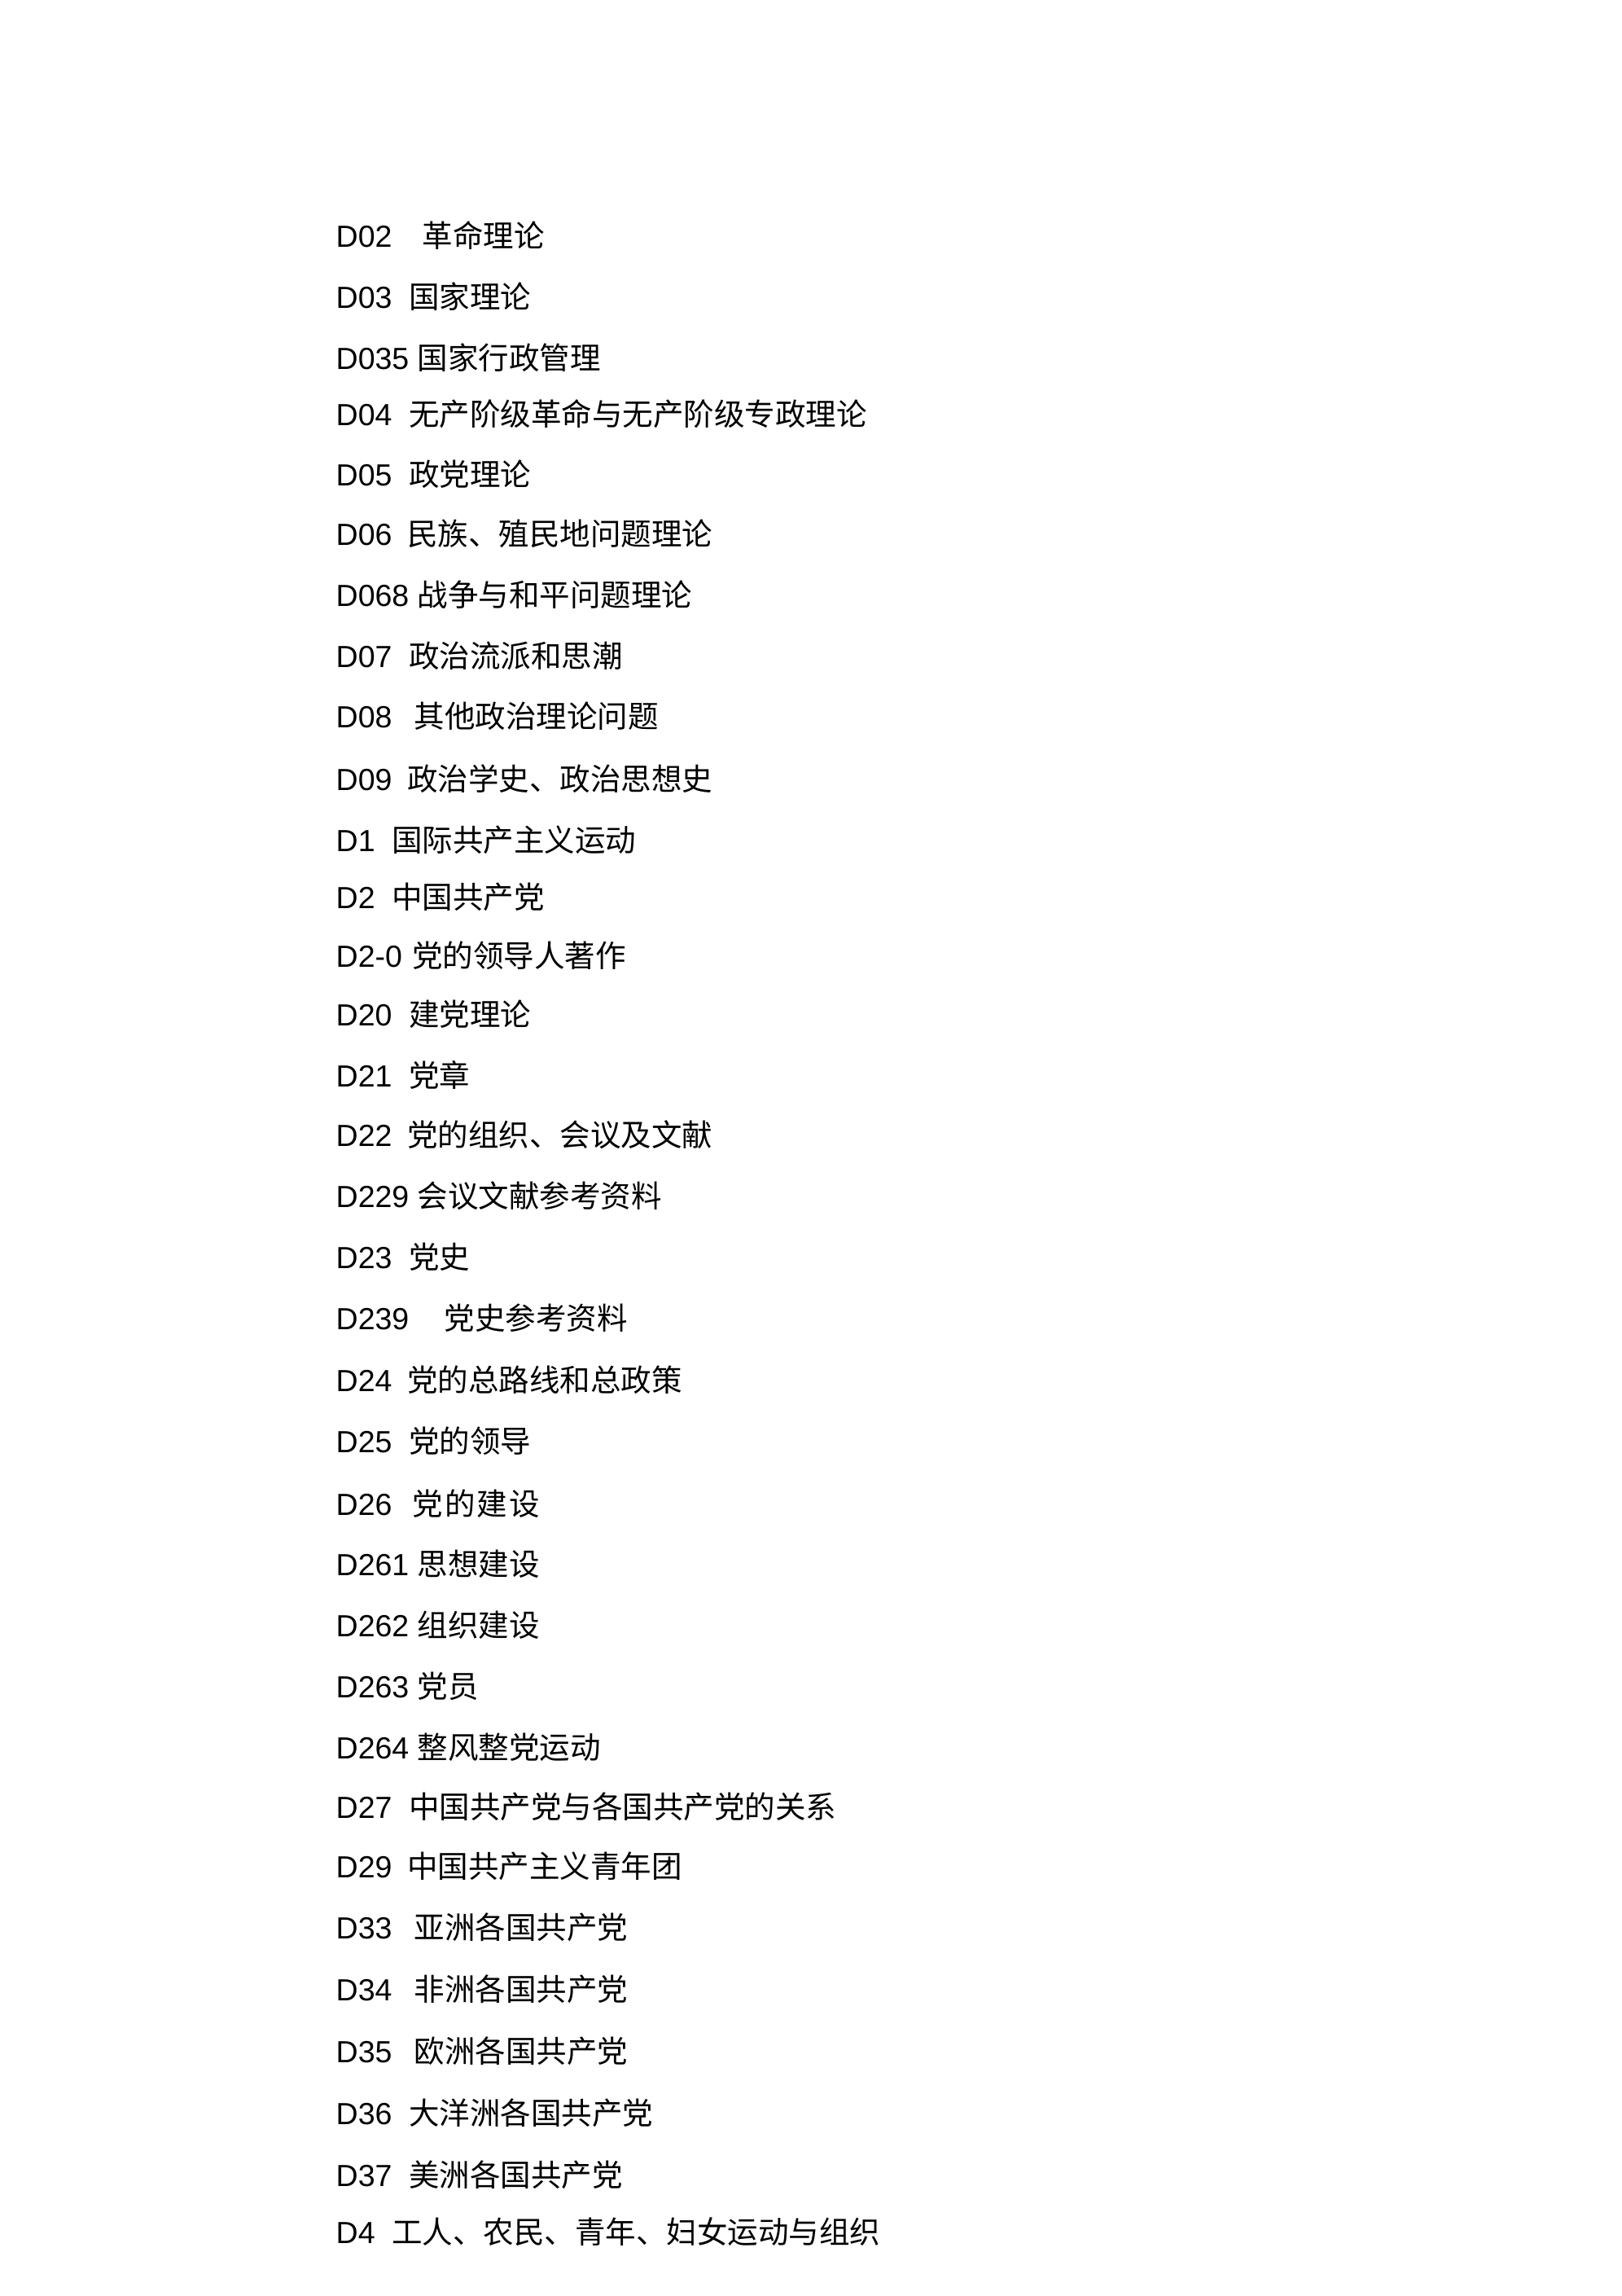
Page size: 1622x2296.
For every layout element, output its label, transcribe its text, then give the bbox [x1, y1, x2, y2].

text D2 中国共产党 [335, 878, 1394, 916]
text D02 革命理论D03 国家理论D035 国家行政管理 [335, 212, 601, 378]
text D27 中国共产党与各国共产党的关系 [335, 1782, 1394, 1827]
text D20 建党理论 [335, 990, 1394, 1035]
text D29 中国共产主义青年团D33 亚洲各国共产党D34 非洲各国共产党D35 欧洲各国共产党D36 大洋洲各国共产党D37 美洲各国共产党 [335, 1842, 684, 2195]
text D21 党章 [335, 1051, 1394, 1096]
text D4 工人、农民、青年、妇女运动与组织 [335, 2213, 1394, 2250]
text D06 民族、殖民地问题理论D068 战争与和平问题理论D07 政治流派和思潮 [335, 510, 714, 676]
text D05 政党理论 [335, 450, 1394, 494]
text D239 党史参考资料D24 党的总路线和总政策D25 党的领导 [335, 1293, 684, 1462]
text D26 党的建设D261 思想建设D262 组织建设D263 党员 [335, 1479, 540, 1706]
text D2-0 党的领导人著作 [335, 931, 1394, 976]
text D22 党的组织、会议及文献D229 会议文献参考资料D23 党史 [335, 1111, 714, 1277]
text D08 其他政治理论问题D09 政治学史、政治思想史D1 国际共产主义运动 [335, 692, 714, 861]
text D04 无产阶级革命与无产阶级专政理论 [335, 395, 1394, 433]
text D264 整风整党运动 [335, 1723, 1394, 1767]
